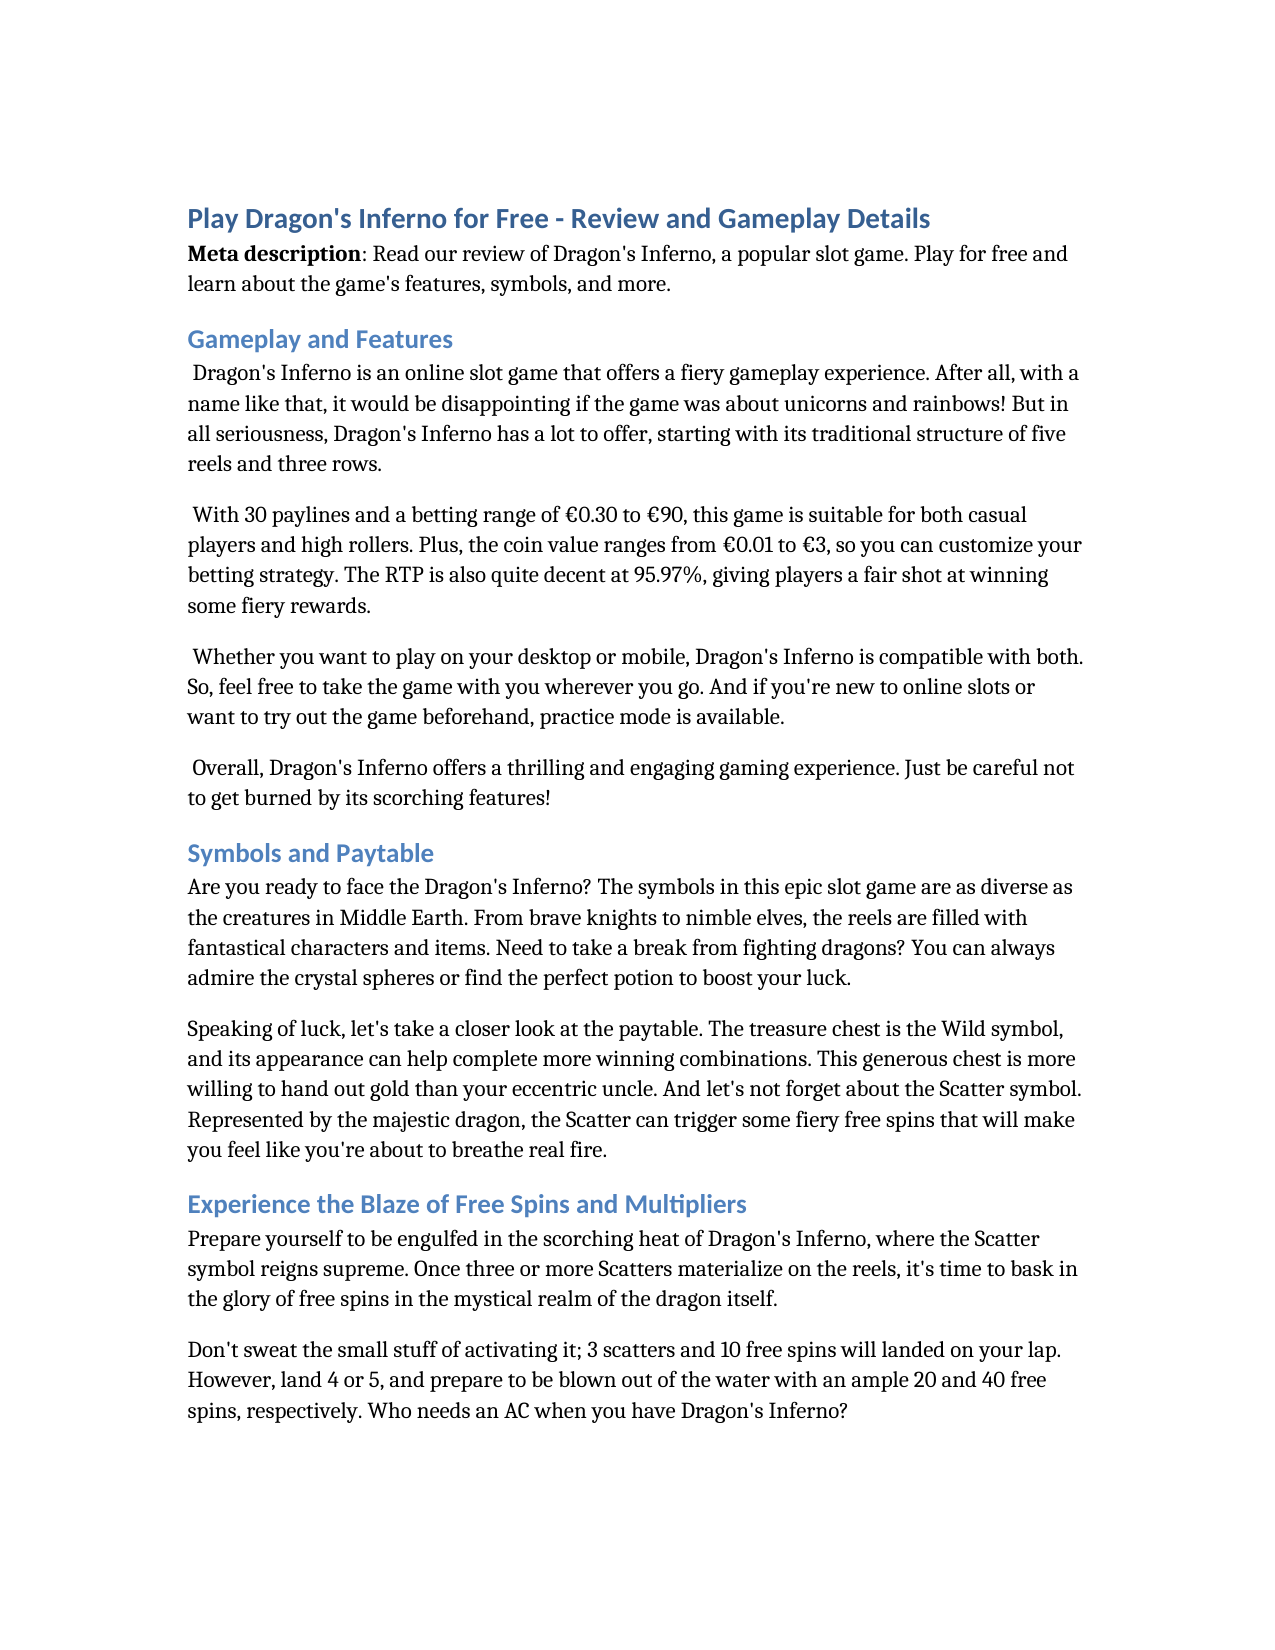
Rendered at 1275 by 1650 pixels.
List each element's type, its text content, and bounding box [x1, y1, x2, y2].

subtitle Symbols and Paytable [187, 836, 1087, 869]
text Overall, Dragon's Inferno offers a thrilling and engaging gaming experience. Just be careful not to get burned by its scorching features! [187, 755, 1087, 811]
text Dragon's Inferno is an online slot game that offers a fiery gameplay experience. After all, with a name like that, it would be disappointing if the game was about unicorns and rainbows! But in all seriousness, Dragon's Inferno has a lot to offer, starting with its traditional structure of five reels and three rows. [187, 360, 1087, 477]
subtitle Experience the Blaze of Free Spins and Multipliers [187, 1188, 1087, 1221]
text Whether you want to play on your desktop or mobile, Dragon's Inferno is compatible with both. So, feel free to take the game with you wherever you go. And if you're new to online slots or want to try out the game beforehand, practice mode is available. [187, 643, 1087, 730]
subtitle Gameplay and Features [187, 322, 1087, 355]
text Speaking of luck, let's take a closer look at the paytable. The treasure chest is the Wild symbol, and its appearance can help complete more winning combinations. This generous chest is more willing to hand out gold than your eccentric uncle. And let's not forget about the Scatter symbol. Represented by the majestic dragon, the Scatter can trigger some fiery free spins that will make you feel like you're about to breathe real fire. [187, 1016, 1087, 1163]
text With 30 paylines and a betting range of €0.30 to €90, this game is suitable for both casual players and high rollers. Plus, the coin value ranges from €0.01 to €3, so you can customize your betting strategy. The RTP is also quite decent at 95.97%, giving players a fair shot at winning some fiery rewards. [187, 502, 1087, 619]
text Meta description: Read our review of Dragon's Inferno, a popular slot game. Play for free and learn about the game's features, symbols, and more. [187, 241, 1087, 297]
text Are you ready to face the Dragon's Inferno? The symbols in this epic slot game are as diverse as the creatures in Middle Earth. From brave knights to nimble elves, the reels are filled with fantastical characters and items. Need to take a break from fighting dragons? You can always admire the crystal spheres or find the perfect potion to boost your luck. [187, 874, 1087, 991]
text Don't sweat the small stuff of activating it; 3 scatters and 10 free spins will landed on your lap. However, land 4 or 5, and prepare to be blown out of the water with an ample 20 and 40 free spins, respectively. Who needs an AC when you have Dragon's Inferno? [187, 1337, 1087, 1424]
subtitle Play Dragon's Inferno for Free - Review and Gameplay Details [187, 200, 1087, 236]
text Prepare yourself to be engulfed in the scorching heat of Dragon's Inferno, where the Scatter symbol reigns supreme. Once three or more Scatters materialize on the reels, it's time to bask in the glory of free spins in the mystical realm of the dragon itself. [187, 1226, 1087, 1312]
